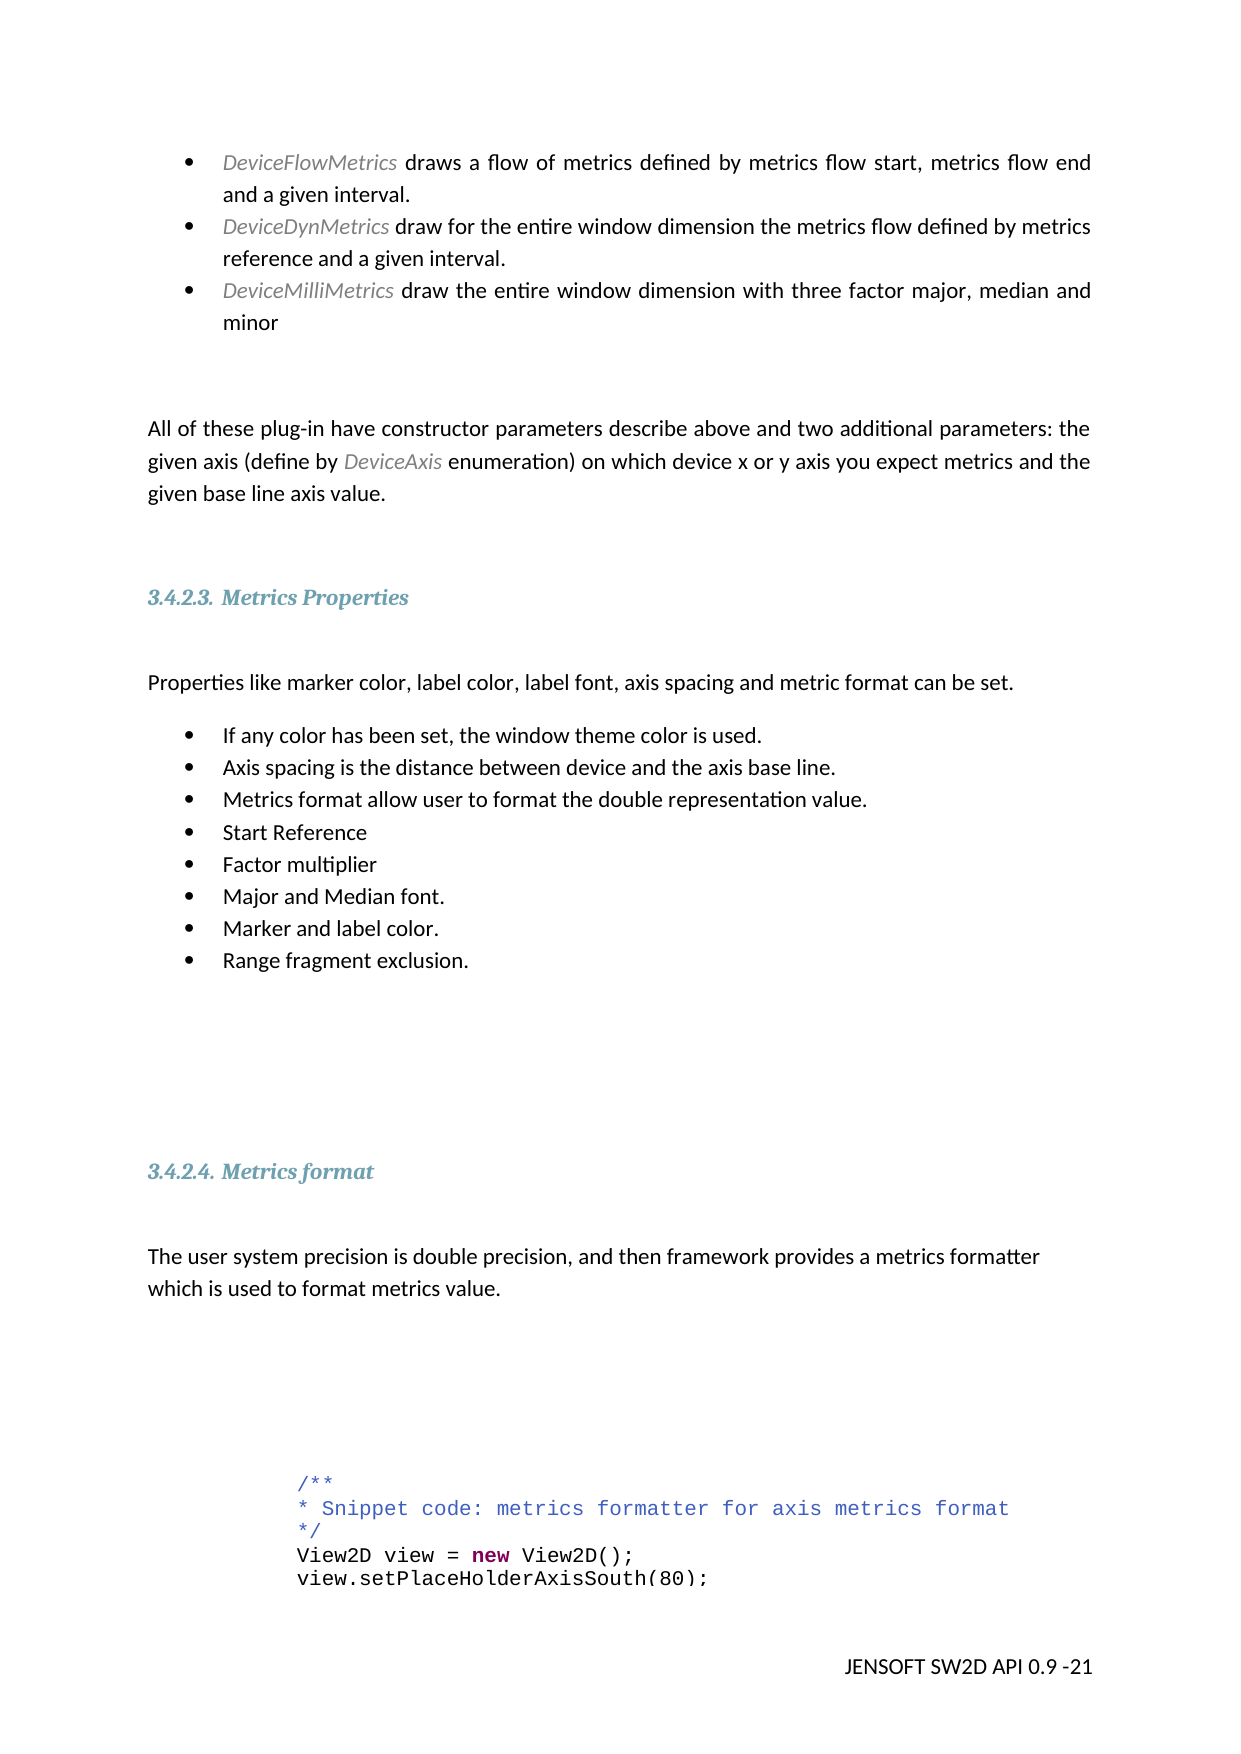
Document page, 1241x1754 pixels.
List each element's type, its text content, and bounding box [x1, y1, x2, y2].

list Metrics format allow user to format the double representation value. [185, 786, 1093, 814]
list Start Reference [185, 818, 1093, 846]
list Major and Median font. [185, 882, 1093, 910]
text The user system precision is double precision, and then framework provides a metrics formatter which is used to format metrics value. [148, 1242, 1093, 1302]
list If any color has been set, the window theme color is used. [185, 721, 1093, 749]
text All of these plug-in have constructor parameters describe above and two additional parameters: the given axis (define by DeviceAxis enumeration) on which device x or y axis you expect metrics and the given base line axis value. [148, 414, 1093, 507]
text Properties like marker color, label color, label font, axis spacing and metric format can be set. [148, 668, 1093, 696]
list Marker and label color. [185, 914, 1093, 942]
subtitle Metrics format [148, 1159, 1093, 1185]
list Range fragment exclusion. [185, 947, 1093, 974]
list DeviceMilliMetrics draw the entire window dimension with three factor major, median and minor [185, 276, 1093, 337]
list Axis spacing is the distance between device and the axis base line. [185, 753, 1093, 781]
subtitle Metrics Properties [148, 585, 1093, 611]
list DeviceDynMetrics draw for the entire window dimension the metrics flow defined by metrics reference and a given interval. [185, 212, 1093, 272]
list DeviceFlowMetrics draws a flow of metrics defined by metrics flow start, metrics flow end and a given interval. [185, 148, 1093, 208]
list Factor multiplier [185, 850, 1093, 878]
